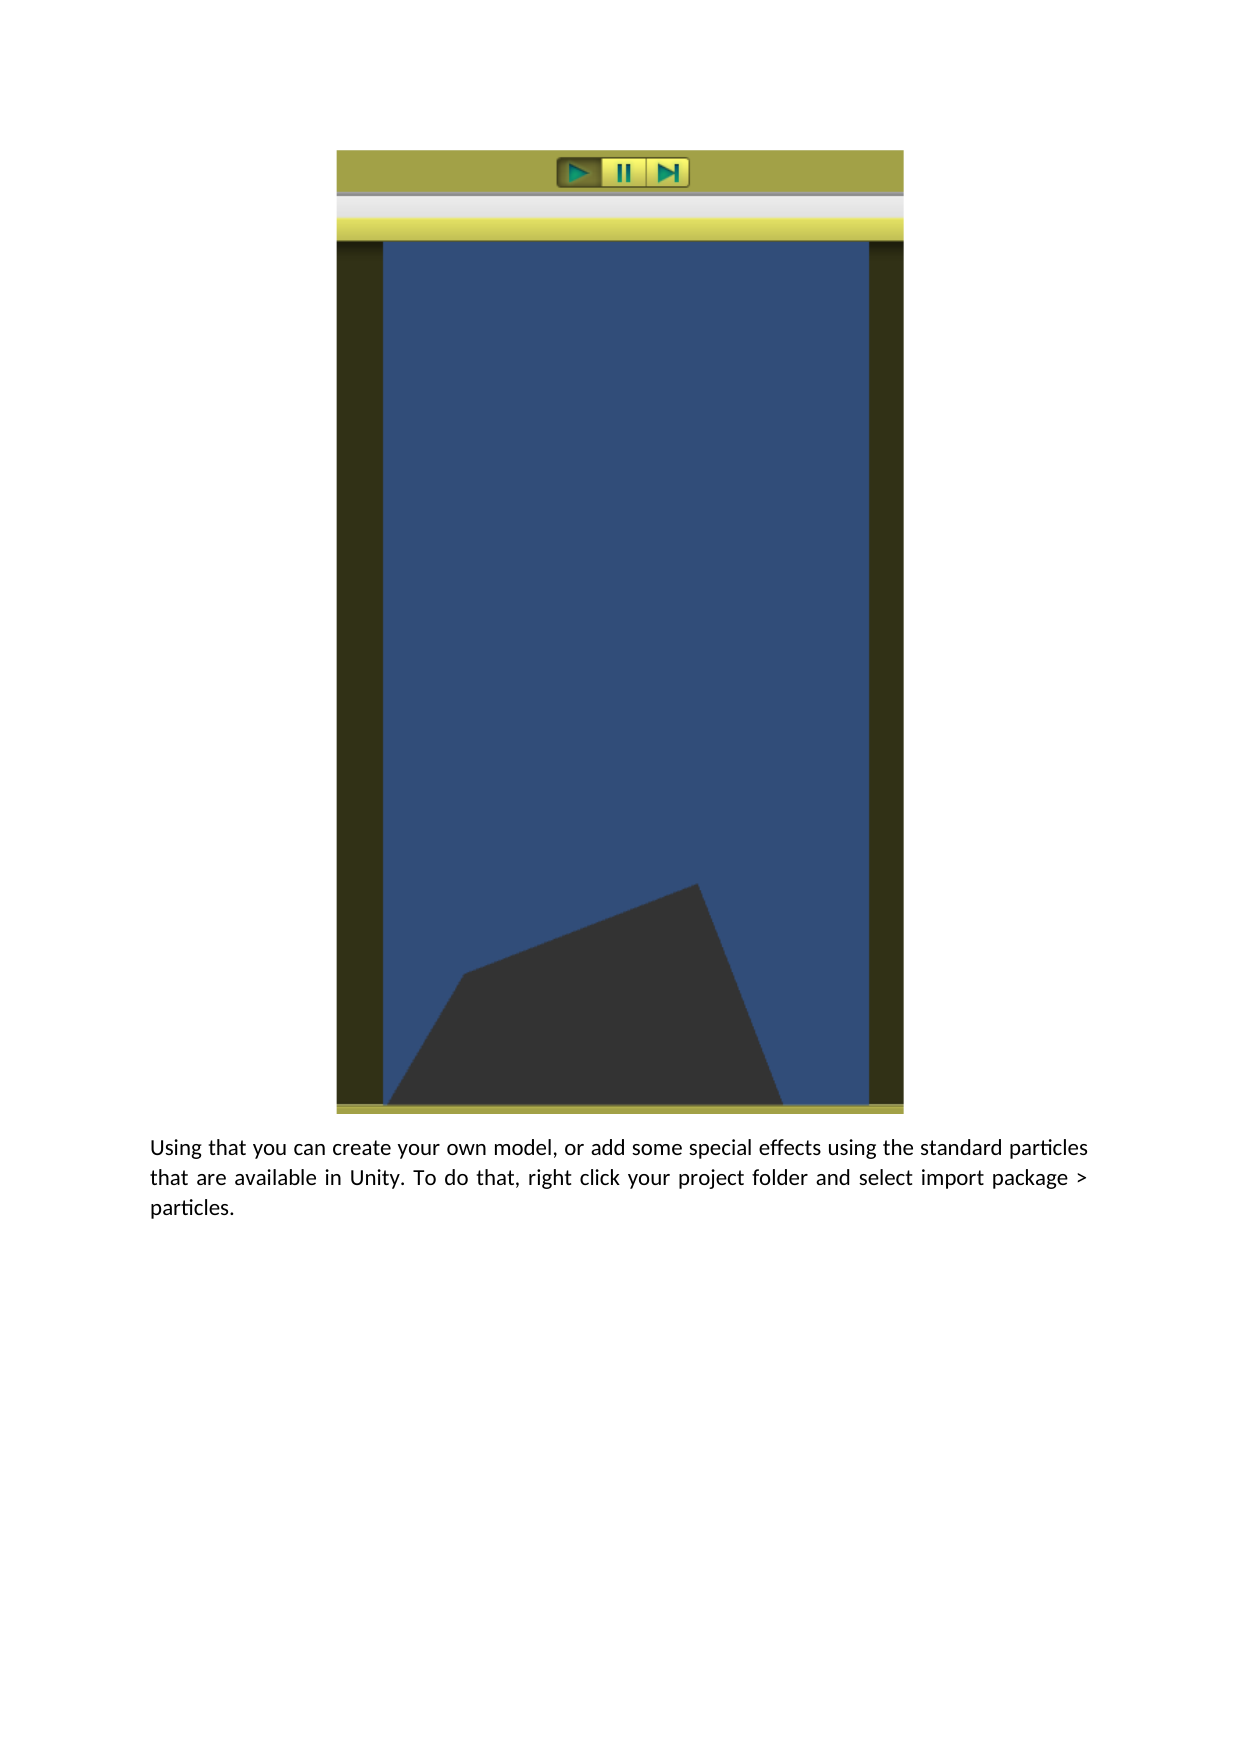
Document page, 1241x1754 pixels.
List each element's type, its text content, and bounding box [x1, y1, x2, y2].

text Using that you can create your own model, or add some special effects using the standard particles that are available in Unity. To do that, right click your project folder and select import package > particles. [150, 1133, 1090, 1221]
picture [336, 150, 904, 1114]
